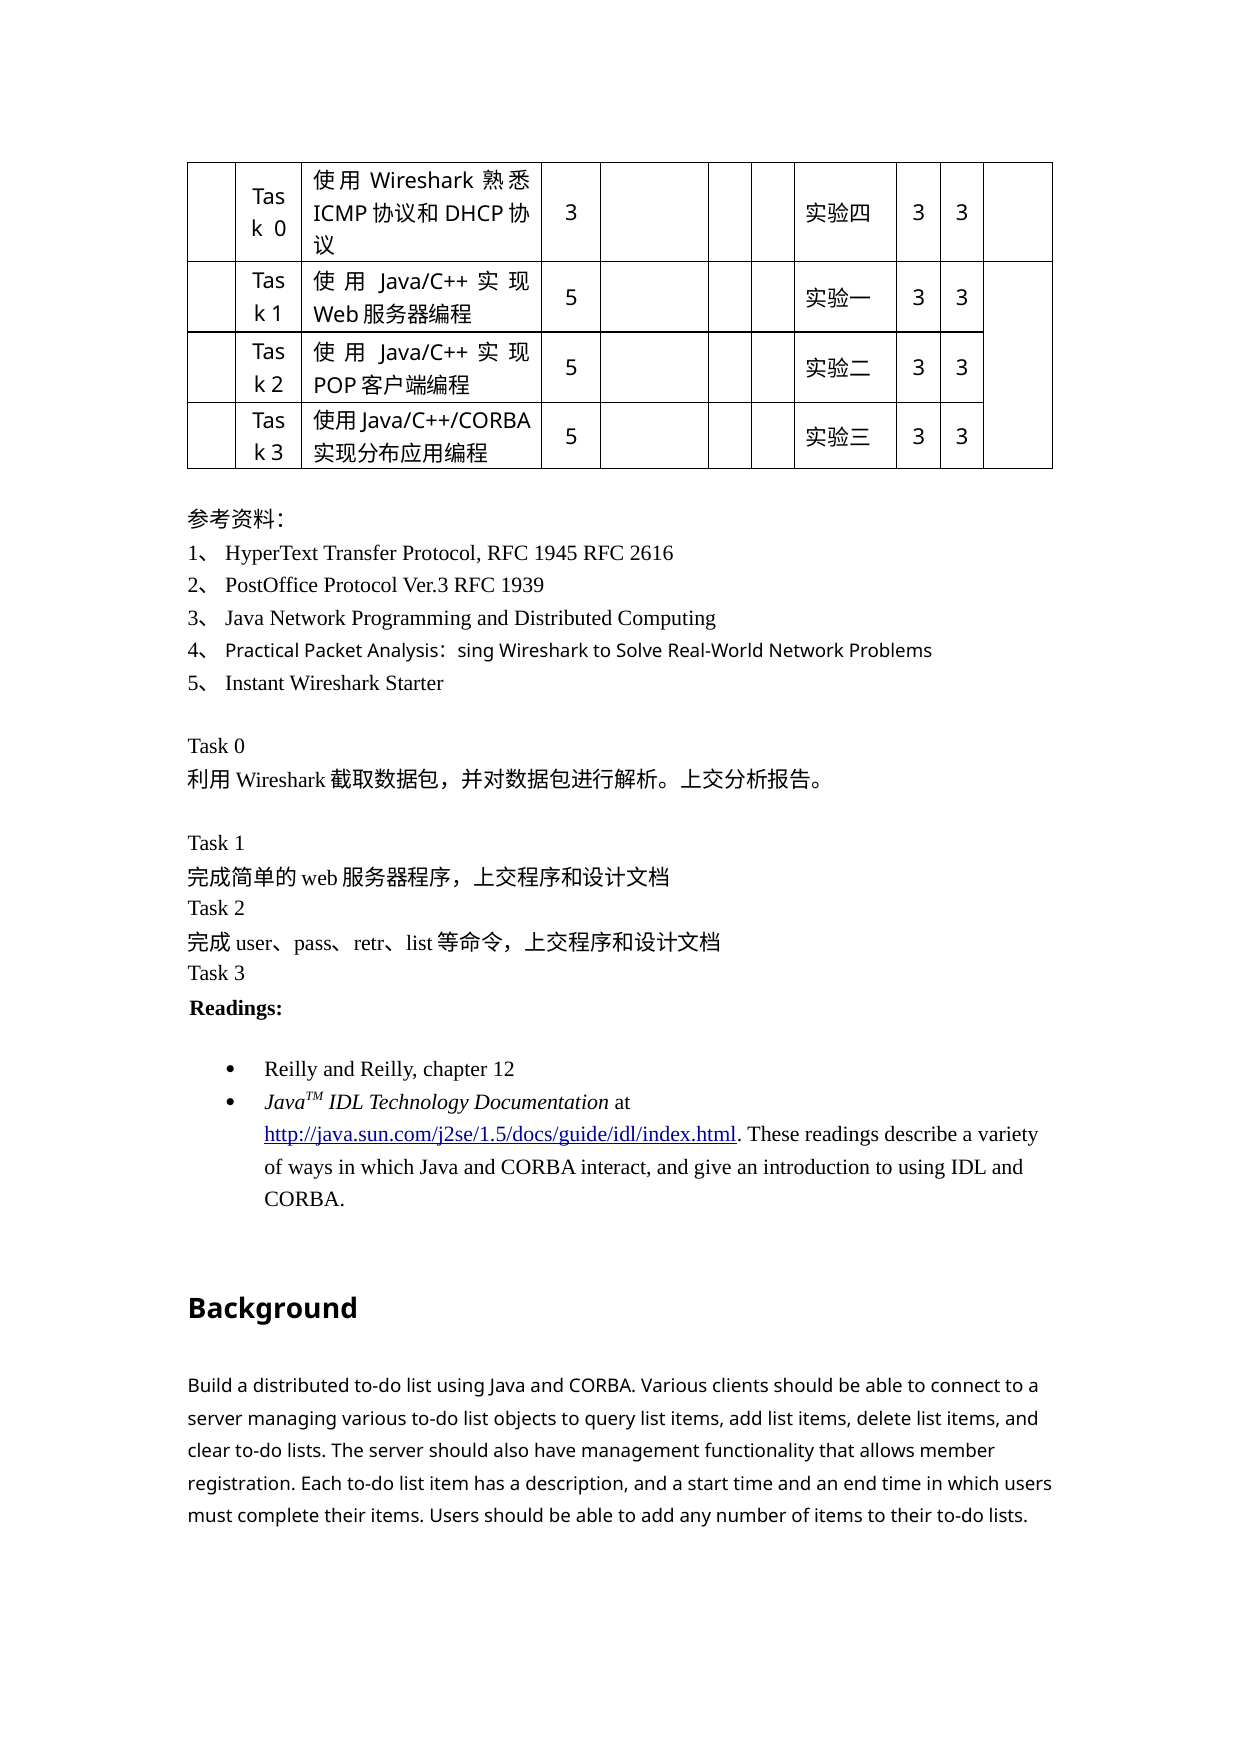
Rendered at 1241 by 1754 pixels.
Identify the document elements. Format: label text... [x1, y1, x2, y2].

table_cell 5 [542, 333, 600, 402]
table_cell Task 2 [236, 333, 301, 402]
text Task 1 [187, 827, 1053, 859]
table_cell 3 [941, 333, 983, 402]
table_header [601, 163, 708, 261]
text Task 2 [187, 892, 1053, 924]
table_cell [752, 262, 794, 331]
table_cell 5 [542, 403, 600, 468]
table_cell 3 [897, 262, 940, 331]
table_cell [709, 403, 751, 468]
table_header 3 [542, 163, 600, 261]
table_header : Reilly and Reilly, chapter 12 JavaTM IDL Technology Documentation at http://java.sun.com/j2se/1.5/docs/guide/idl/index.html. These readings describe a variety of ways in which Java and CORBA interact, and give an introduction to using IDL and CORBA. [188, 989, 1053, 1246]
table_cell 3 [941, 403, 983, 468]
subtitle Background [187, 1275, 1053, 1340]
table_cell 3 [897, 333, 940, 402]
table_cell 3 [897, 403, 940, 468]
table_cell Task 1 [236, 262, 301, 331]
table_header 使用Wireshark熟悉ICMP协议和DHCP协议 [302, 163, 541, 261]
table_cell [709, 262, 751, 331]
list HyperText Transfer Protocol, RFC 1945 RFC 2616 [187, 534, 1053, 567]
table_header 3 [897, 163, 940, 261]
text 参考资料： [187, 502, 1053, 534]
text 完成user、pass、retr、list等命令，上交程序和设计文档 [187, 924, 1053, 957]
table_cell [709, 333, 751, 402]
table_header 实验四 [795, 163, 896, 261]
table_cell [188, 403, 235, 468]
table_header [709, 163, 751, 261]
table_cell [601, 333, 708, 402]
table_header Task 0 [236, 163, 301, 261]
table_cell 5 [542, 262, 600, 331]
table_header 3 [941, 163, 983, 261]
table_cell [752, 403, 794, 468]
table_cell 实验三 [795, 403, 896, 468]
table_header [984, 163, 1052, 261]
table_cell 使用Java/C++实现POP客户端编程 [302, 333, 541, 402]
text Build a distributed to-do list using Java and CORBA. Various clients should be able to connect to a server managing various to-do list objects to query list items, add list items, delete list items, and clear to-do lists. The server should also have management functionality that allows member registration. Each to-do list item has a description, and a start time and an end time in which users must complete their items. Users should be able to add any number of items to their to-do lists. [187, 1369, 1053, 1532]
table_header [188, 163, 235, 261]
text 完成简单的web服务器程序，上交程序和设计文档 [187, 859, 1053, 892]
table_cell [601, 262, 708, 331]
table_cell [984, 262, 1052, 468]
text Task 0 [187, 729, 1053, 762]
list PostOffice Protocol Ver.3 RFC 1939 [187, 567, 1053, 599]
table_cell [752, 333, 794, 402]
table_cell 使用Java/C++/CORBA实现分布应用编程 [302, 403, 541, 468]
table_cell 使用Java/C++实现Web服务器编程 [302, 262, 541, 331]
table_cell [188, 333, 235, 402]
list Java Network Programming and Distributed Computing [187, 599, 1053, 632]
table_cell 3 [941, 262, 983, 331]
table_cell 实验一 [795, 262, 896, 331]
table_cell [601, 403, 708, 468]
table_cell [188, 262, 235, 331]
list Practical Packet Analysis：sing Wireshark to Solve Real-World Network Problems [187, 632, 1053, 664]
text Task 3 [187, 957, 1053, 989]
table_header [752, 163, 794, 261]
text 利用Wireshark截取数据包，并对数据包进行解析。上交分析报告。 [187, 762, 1053, 794]
table_cell Task 3 [236, 403, 301, 468]
table_cell 实验二 [795, 333, 896, 402]
list Instant Wireshark Starter [187, 664, 1053, 697]
